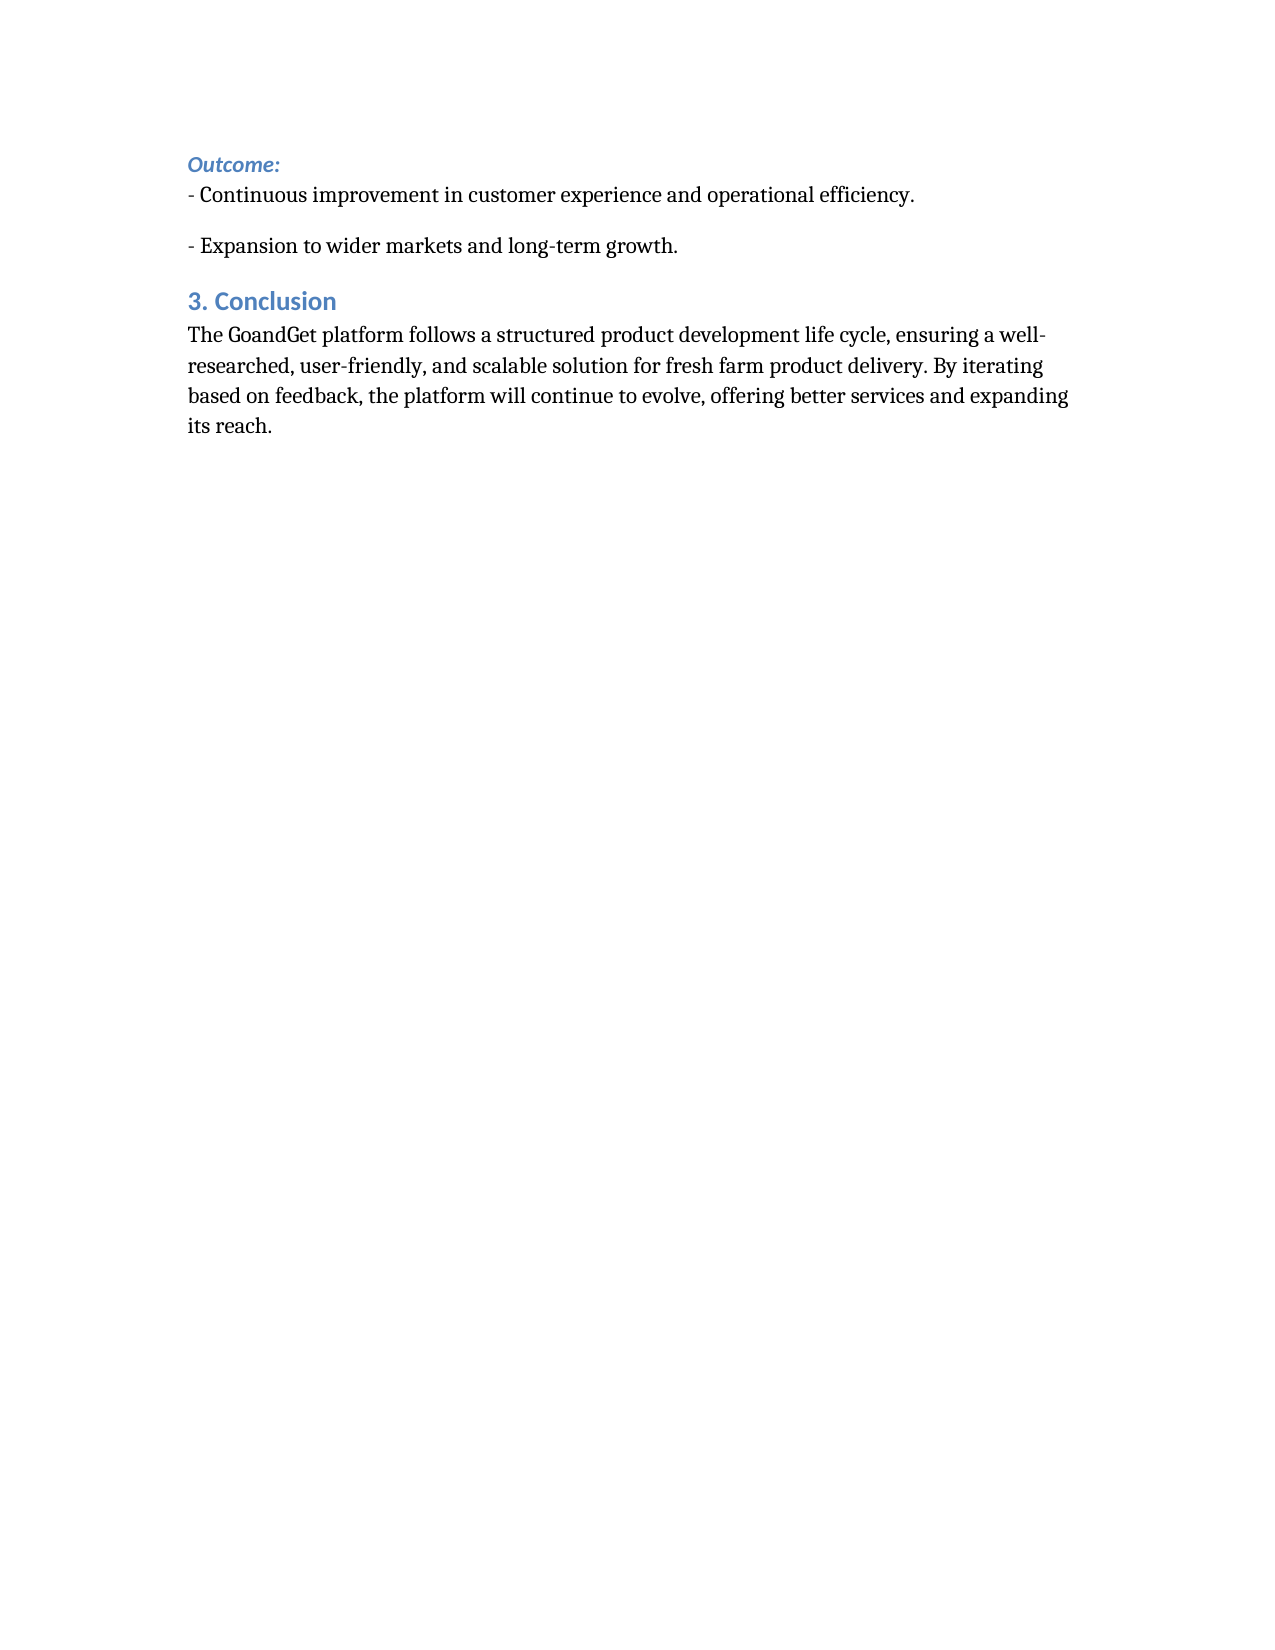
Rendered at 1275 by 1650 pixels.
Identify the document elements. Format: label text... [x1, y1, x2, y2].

text - Continuous improvement in customer experience and operational efficiency. [187, 182, 1087, 208]
text The GoandGet platform follows a structured product development life cycle, ensuring a well-researched, user-friendly, and scalable solution for fresh farm product delivery. By iterating based on feedback, the platform will continue to evolve, offering better services and expanding its reach. [187, 322, 1087, 439]
subtitle Outcome: [187, 150, 1087, 178]
subtitle 3. Conclusion [187, 284, 1087, 317]
text - Expansion to wider markets and long-term growth. [187, 233, 1087, 259]
